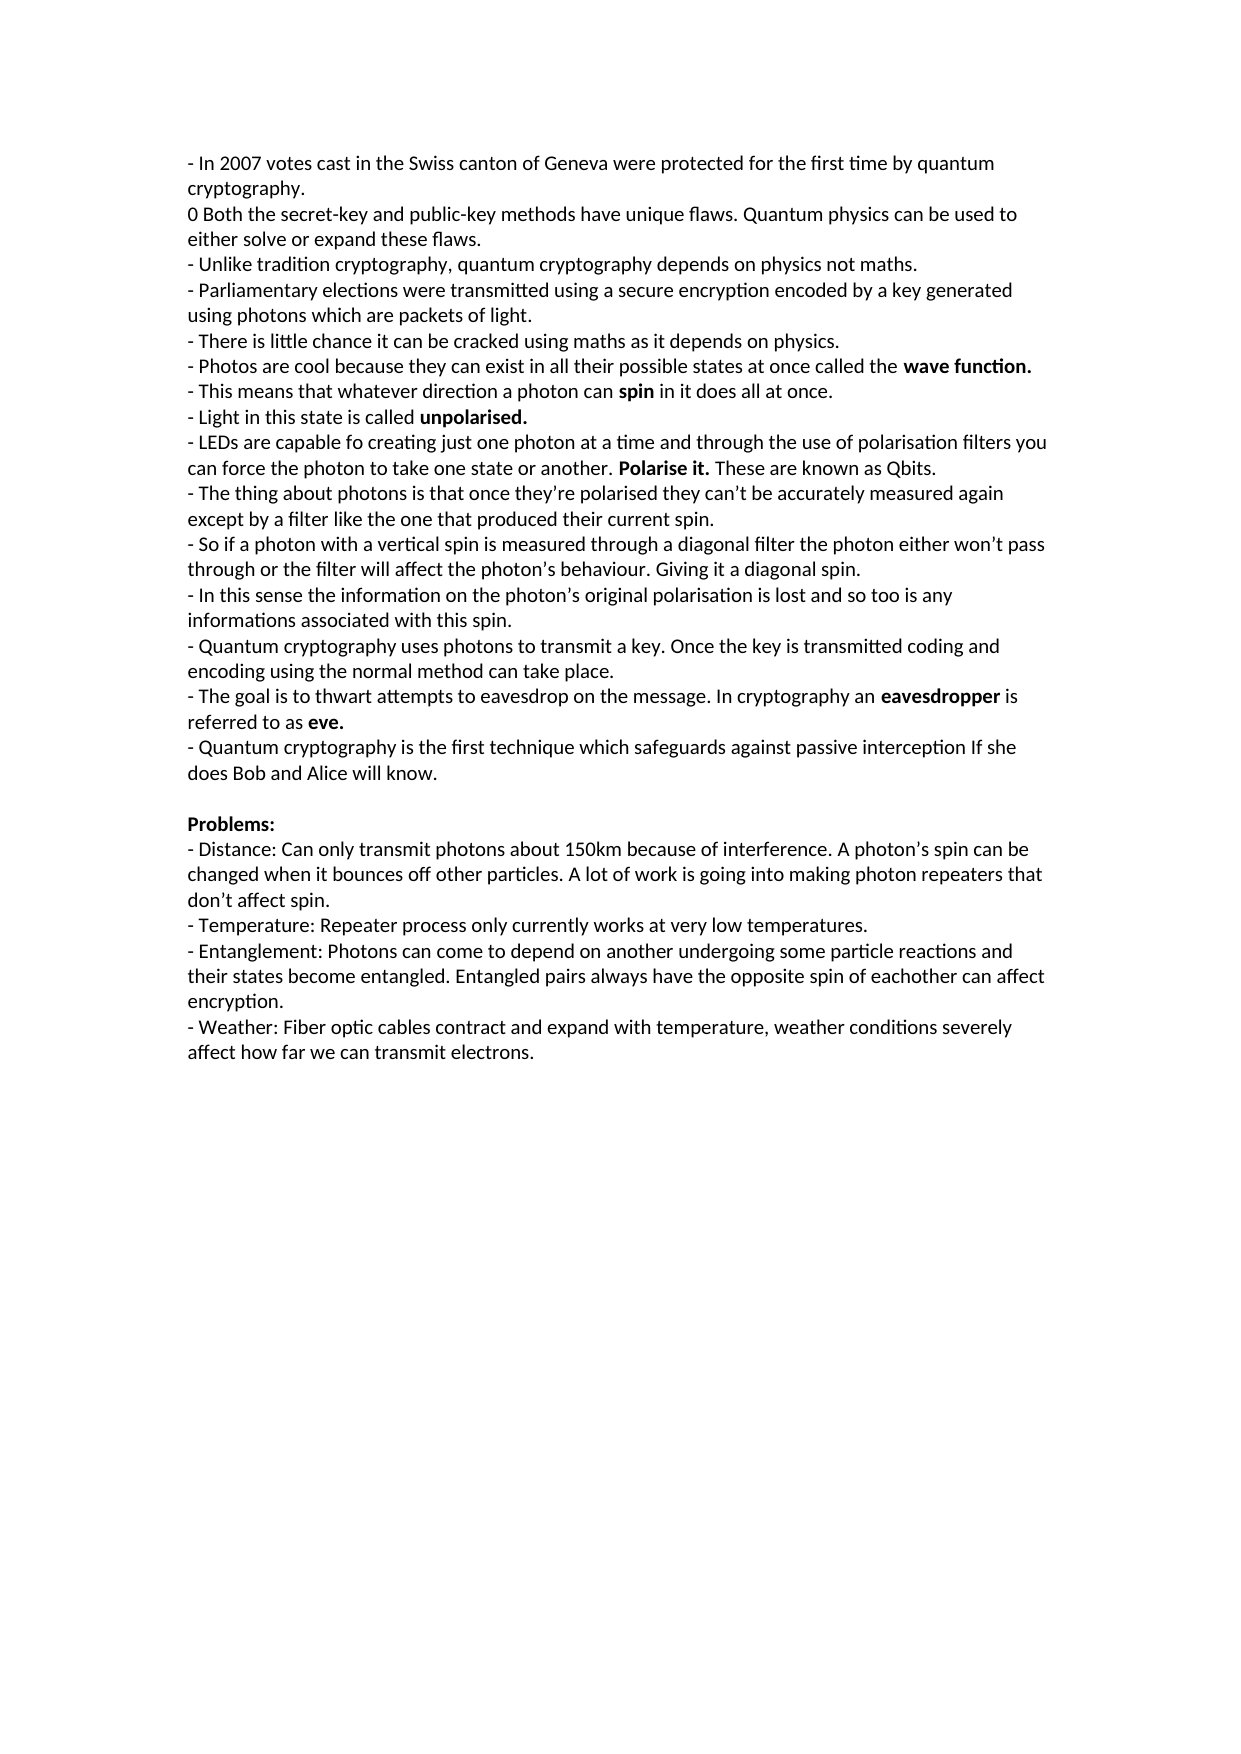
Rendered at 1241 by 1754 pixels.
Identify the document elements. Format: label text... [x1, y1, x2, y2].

text - Unlike tradition cryptography, quantum cryptography depends on physics not maths. [187, 252, 1053, 277]
text - Light in this state is called unpolarised. [187, 404, 1053, 429]
text - The thing about photons is that once they’re polarised they can’t be accurately measured again except by a filter like the one that produced their current spin. [187, 480, 1053, 531]
text - So if a photon with a vertical spin is measured through a diagonal filter the photon either won’t pass through or the filter will affect the photon’s behaviour. Giving it a diagonal spin. [187, 531, 1053, 582]
text - Distance: Can only transmit photons about 150km because of interference. A photon’s spin can be changed when it bounces off other particles. A lot of work is going into making photon repeaters that don’t affect spin. [187, 836, 1053, 912]
text - In 2007 votes cast in the Swiss canton of Geneva were protected for the first time by quantum cryptography. [187, 150, 1053, 201]
text - There is little chance it can be cracked using maths as it depends on physics. [187, 328, 1053, 353]
text - Quantum cryptography is the first technique which safeguards against passive interception If she does Bob and Alice will know. [187, 734, 1053, 785]
text - This means that whatever direction a photon can spin in it does all at once. [187, 379, 1053, 404]
text - In this sense the information on the photon’s original polarisation is lost and so too is any informations associated with this spin. [187, 582, 1053, 633]
text - Temperature: Repeater process only currently works at very low temperatures. [187, 912, 1053, 938]
text - Weather: Fiber optic cables contract and expand with temperature, weather conditions severely affect how far we can transmit electrons. [187, 1014, 1053, 1065]
text - LEDs are capable fo creating just one photon at a time and through the use of polarisation filters you can force the photon to take one state or another. Polarise it. These are known as Qbits. [187, 429, 1053, 480]
text - Photos are cool because they can exist in all their possible states at once called the wave function. [187, 353, 1053, 379]
text 0 Both the secret-key and public-key methods have unique flaws. Quantum physics can be used to either solve or expand these flaws. [187, 201, 1053, 252]
text - Parliamentary elections were transmitted using a secure encryption encoded by a key generated using photons which are packets of light. [187, 277, 1053, 328]
text - Quantum cryptography uses photons to transmit a key. Once the key is transmitted coding and encoding using the normal method can take place. [187, 633, 1053, 684]
text - The goal is to thwart attempts to eavesdrop on the message. In cryptography an eavesdropper is referred to as eve. [187, 684, 1053, 734]
text Problems: [187, 811, 1053, 836]
text - Entanglement: Photons can come to depend on another undergoing some particle reactions and their states become entangled. Entangled pairs always have the opposite spin of eachother can affect encryption. [187, 938, 1053, 1014]
